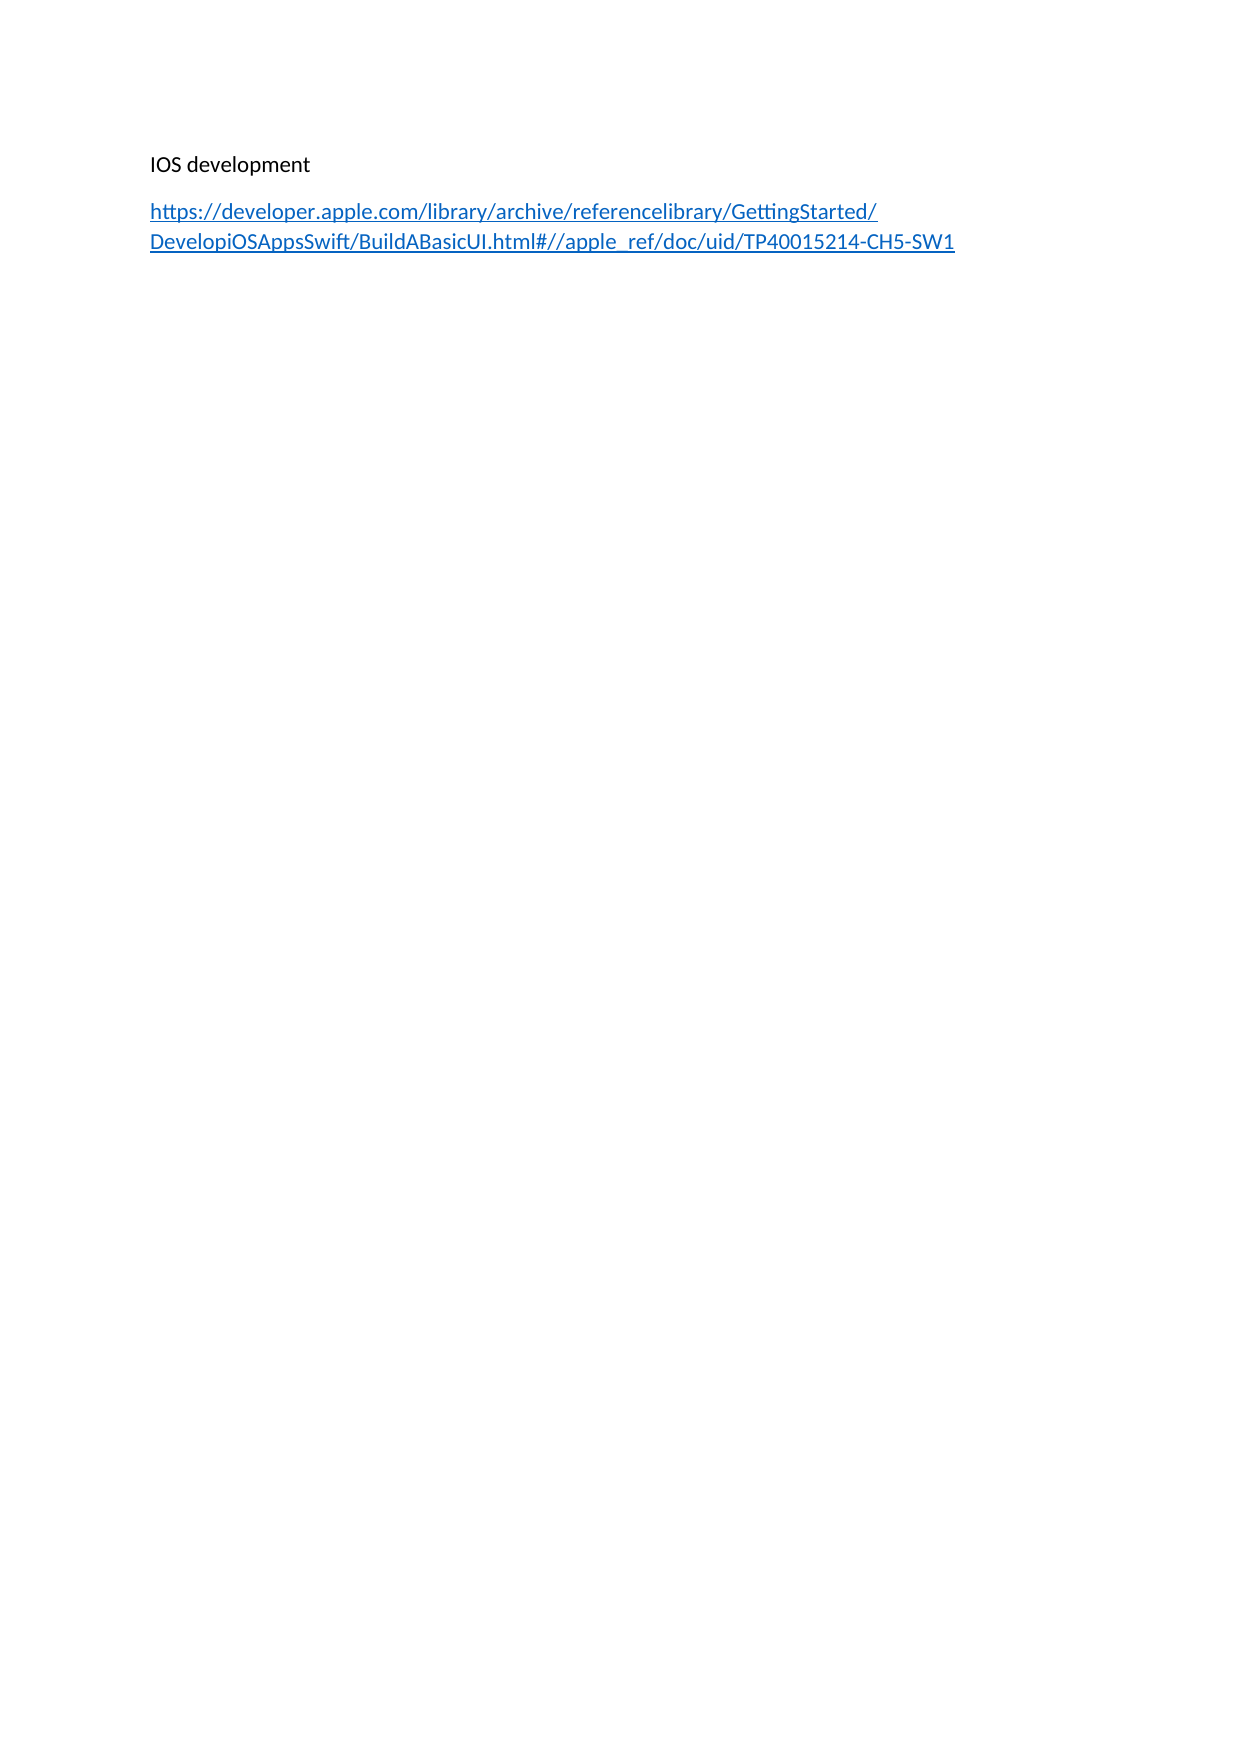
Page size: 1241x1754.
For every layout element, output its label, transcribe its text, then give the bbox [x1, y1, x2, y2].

text https://developer.apple.com/library/archive/referencelibrary/GettingStarted/DevelopiOSAppsSwift/BuildABasicUI.html#//apple_ref/doc/uid/TP40015214-CH5-SW1 [150, 197, 1090, 255]
text IOS development [150, 150, 1090, 178]
